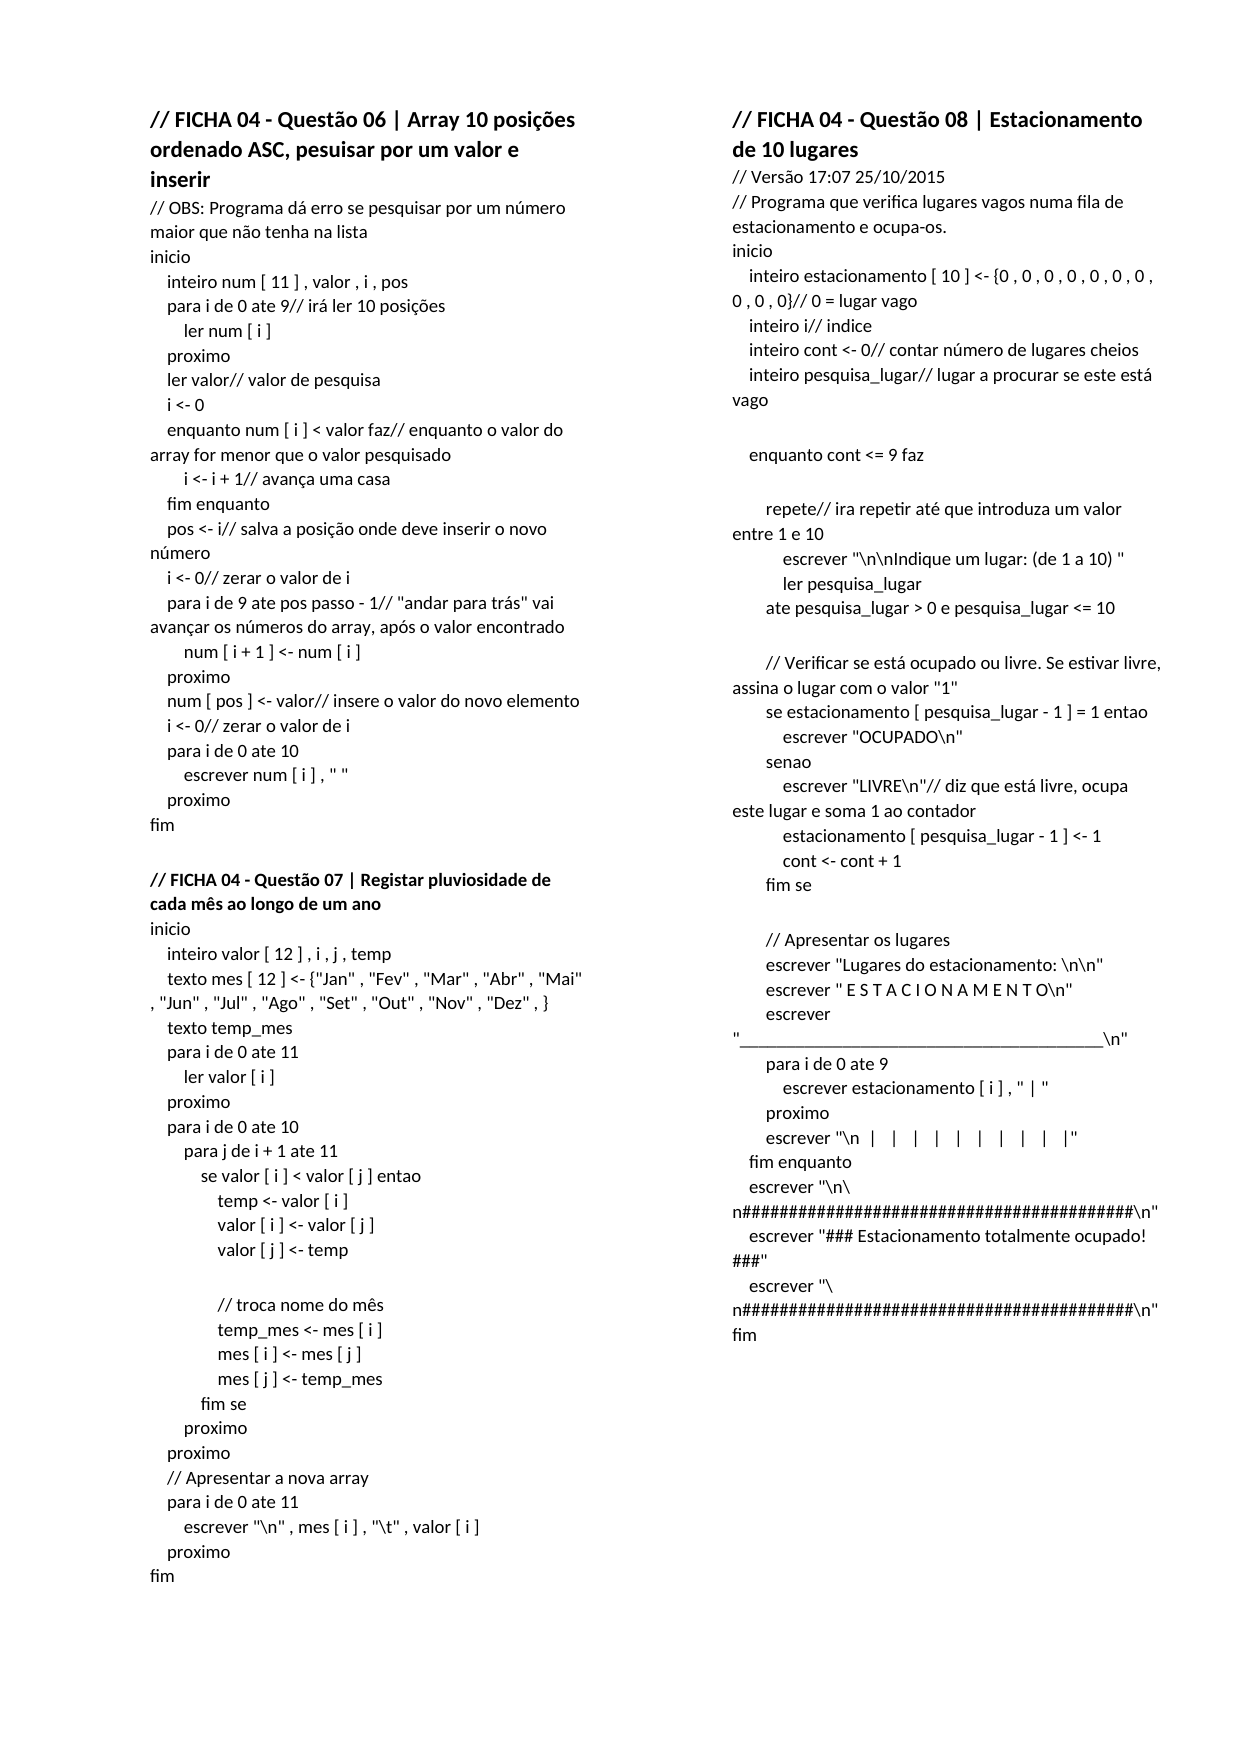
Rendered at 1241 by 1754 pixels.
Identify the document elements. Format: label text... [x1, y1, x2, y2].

list proximo [150, 665, 583, 688]
list fim enquanto [150, 492, 583, 515]
list // Apresentar os lugares [732, 928, 1165, 951]
list i <- 0// zerar o valor de i [150, 714, 583, 737]
list escrever "LIVRE\n"// diz que está livre, ocupa este lugar e soma 1 ao contador [732, 775, 1165, 822]
list inicio [150, 917, 583, 940]
list ler num [ i ] [150, 319, 583, 342]
list fim [150, 1565, 583, 1588]
list escrever num [ i ] , " " [150, 764, 583, 787]
list inteiro num [ 11 ] , valor , i , pos [150, 270, 583, 293]
list fim [732, 1323, 1165, 1346]
list // Verificar se está ocupado ou livre. Se estivar livre, assina o lugar com o valor "1" [732, 651, 1165, 699]
list escrever "\n" , mes [ i ] , "\t" , valor [ i ] [150, 1515, 583, 1538]
list temp_mes <- mes [ i ] [150, 1318, 583, 1341]
list para i de 0 ate 11 [150, 1491, 583, 1513]
list proximo [150, 344, 583, 367]
list ate pesquisa_lugar > 0 e pesquisa_lugar <= 10 [732, 596, 1165, 619]
list pos <- i// salva a posição onde deve inserir o novo número [150, 517, 583, 564]
list ler valor// valor de pesquisa [150, 369, 583, 392]
list proximo [150, 1540, 583, 1563]
list inteiro pesquisa_lugar// lugar a procurar se este está vago [732, 363, 1165, 411]
list escrever "OCUPADO\n" [732, 725, 1165, 748]
list i <- 0 [150, 393, 583, 416]
list cont <- cont + 1 [732, 849, 1165, 872]
list se estacionamento [ pesquisa_lugar - 1 ] = 1 entao [732, 701, 1165, 723]
list repete// ira repetir até que introduza um valor entre 1 e 10 [732, 498, 1165, 545]
list valor [ j ] <- temp [150, 1238, 583, 1261]
list mes [ j ] <- temp_mes [150, 1367, 583, 1390]
list temp <- valor [ i ] [150, 1189, 583, 1212]
list escrever "\n | | | | | | | | | |" [732, 1126, 1165, 1149]
list para i de 0 ate 9 [732, 1052, 1165, 1075]
list estacionamento [ pesquisa_lugar - 1 ] <- 1 [732, 824, 1165, 847]
list escrever "\n\n##########################################\n" [732, 1175, 1165, 1223]
list para i de 0 ate 10 [150, 739, 583, 762]
list fim se [732, 873, 1165, 896]
list se valor [ i ] < valor [ j ] entao [150, 1164, 583, 1187]
list // Versão 17:07 25/10/2015 [732, 166, 1165, 188]
list mes [ i ] <- mes [ j ] [150, 1342, 583, 1365]
list fim enquanto [732, 1151, 1165, 1173]
list proximo [732, 1101, 1165, 1124]
list // troca nome do mês [150, 1293, 583, 1316]
list proximo [150, 1417, 583, 1439]
list ler pesquisa_lugar [732, 572, 1165, 594]
list inteiro estacionamento [ 10 ] <- {0 , 0 , 0 , 0 , 0 , 0 , 0 , 0 , 0 , 0}// 0 = lugar vago [732, 264, 1165, 312]
list escrever " E S T A C I O N A M E N T O\n" [732, 978, 1165, 1001]
list enquanto num [ i ] < valor faz// enquanto o valor do array for menor que o valor pesquisado [150, 418, 583, 466]
list inteiro cont <- 0// contar número de lugares cheios [732, 338, 1165, 361]
list i <- 0// zerar o valor de i [150, 566, 583, 589]
list escrever "Lugares do estacionamento: \n\n" [732, 953, 1165, 976]
list fim [150, 813, 583, 836]
list num [ pos ] <- valor// insere o valor do novo elemento [150, 689, 583, 712]
list proximo [150, 1441, 583, 1464]
list escrever "_______________________________________\n" [732, 1002, 1165, 1050]
list escrever "### Estacionamento totalmente ocupado! ###" [732, 1224, 1165, 1272]
list inicio [732, 240, 1165, 263]
list escrever estacionamento [ i ] , " | " [732, 1076, 1165, 1099]
list inteiro valor [ 12 ] , i , j , temp [150, 942, 583, 965]
list // FICHA 04 - Questão 07 | Registar pluviosidade de cada mês ao longo de um ano [150, 868, 583, 916]
list inicio [150, 245, 583, 268]
list para i de 0 ate 10 [150, 1115, 583, 1138]
list escrever "\n\nIndique um lugar: (de 1 a 10) " [732, 547, 1165, 570]
list // FICHA 04 - Questão 06 | Array 10 posições ordenado ASC, pesuisar por um valor e inserir [150, 105, 583, 194]
list // Apresentar a nova array [150, 1466, 583, 1489]
list para j de i + 1 ate 11 [150, 1139, 583, 1162]
list inteiro i// indice [732, 314, 1165, 337]
list para i de 9 ate pos passo - 1// "andar para trás" vai avançar os números do array, após o valor encontrado [150, 591, 583, 638]
list texto temp_mes [150, 1016, 583, 1039]
list ler valor [ i ] [150, 1065, 583, 1088]
list // OBS: Programa dá erro se pesquisar por um número maior que não tenha na lista [150, 196, 583, 243]
list texto mes [ 12 ] <- {"Jan" , "Fev" , "Mar" , "Abr" , "Mai" , "Jun" , "Jul" , "Ago" , "Set" , "Out" , "Nov" , "Dez" , } [150, 967, 583, 1014]
list para i de 0 ate 9// irá ler 10 posições [150, 294, 583, 317]
list fim se [150, 1392, 583, 1415]
list escrever "\n##########################################\n" [732, 1274, 1165, 1322]
list num [ i + 1 ] <- num [ i ] [150, 640, 583, 663]
list valor [ i ] <- valor [ j ] [150, 1213, 583, 1236]
list // FICHA 04 - Questão 08 | Estacionamento de 10 lugares [732, 105, 1165, 163]
list proximo [150, 788, 583, 811]
list i <- i + 1// avança uma casa [150, 467, 583, 490]
list senao [732, 750, 1165, 773]
list enquanto cont <= 9 faz [732, 443, 1165, 466]
list para i de 0 ate 11 [150, 1041, 583, 1064]
list proximo [150, 1090, 583, 1113]
list // Programa que verifica lugares vagos numa fila de estacionamento e ocupa-os. [732, 190, 1165, 238]
